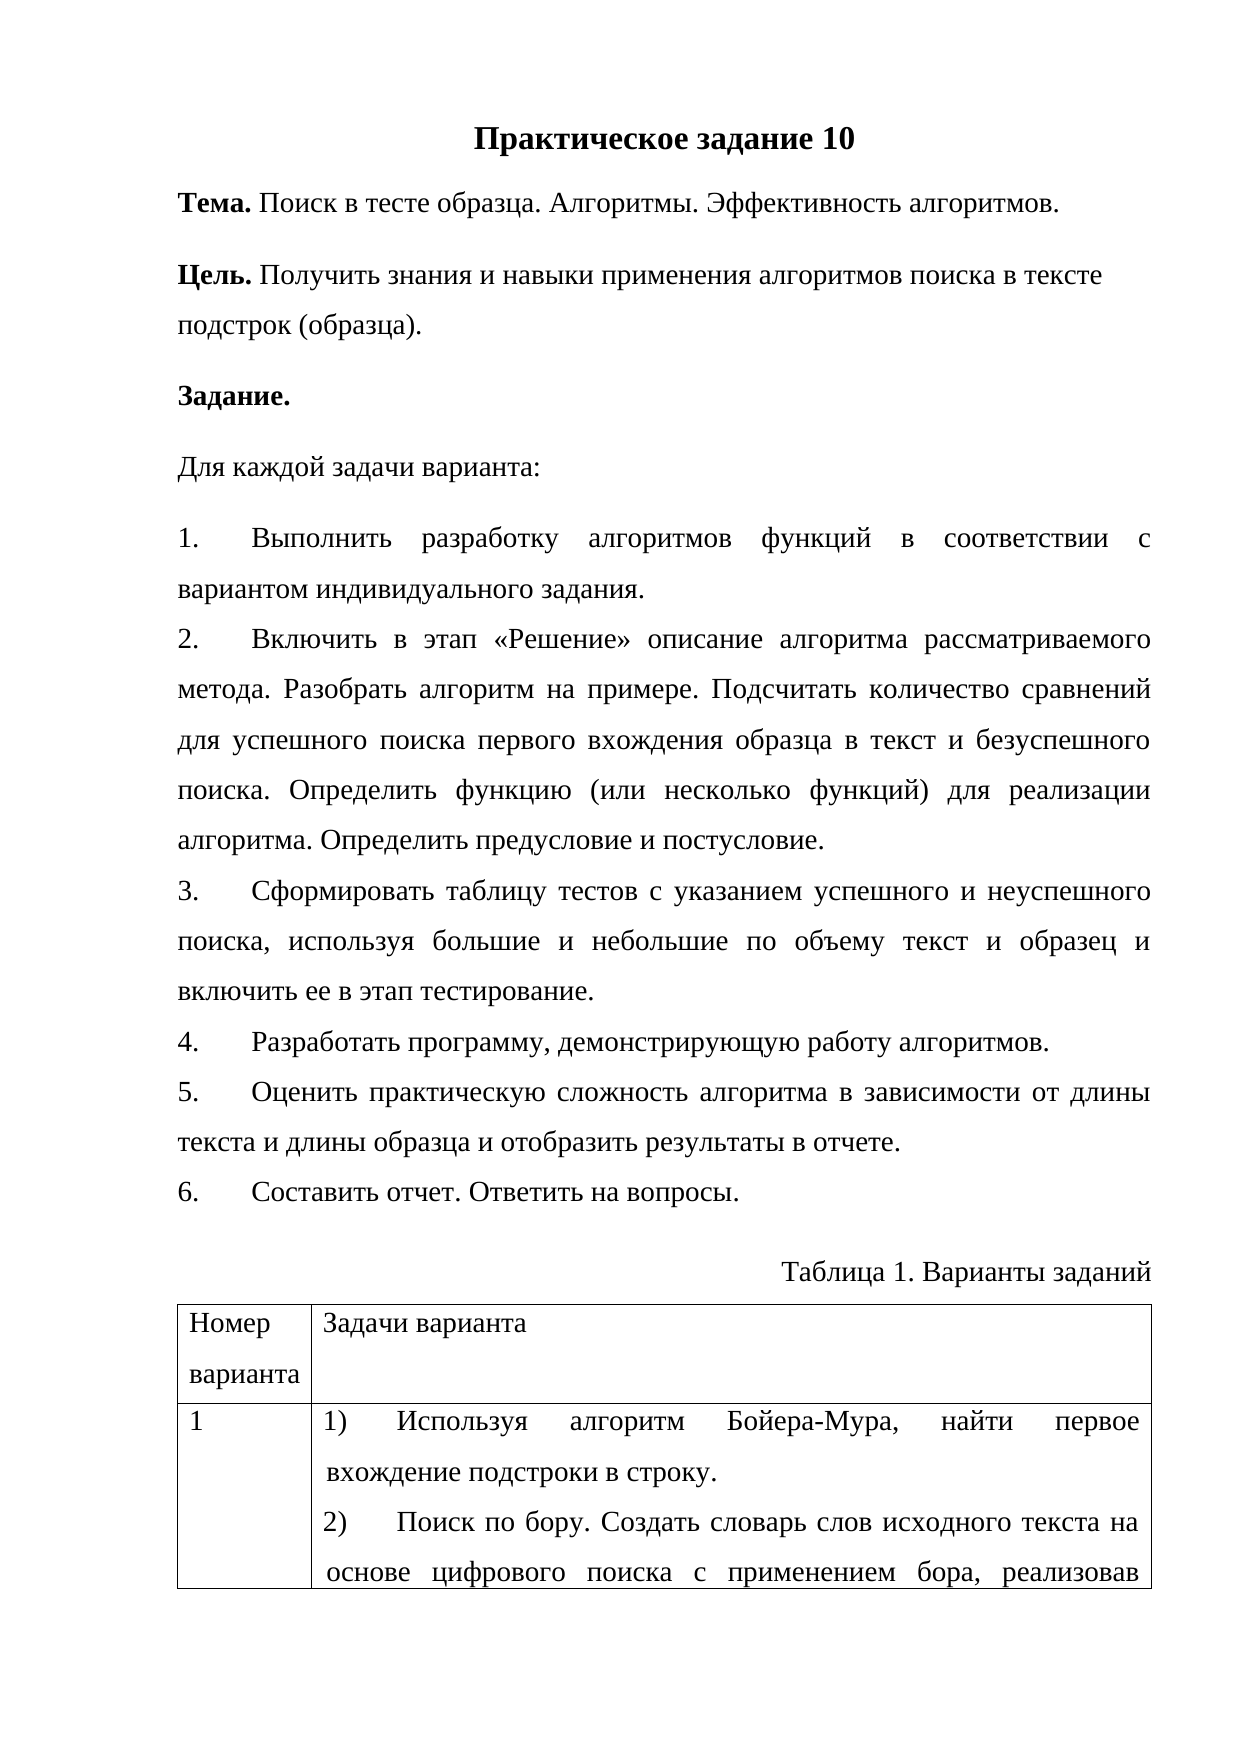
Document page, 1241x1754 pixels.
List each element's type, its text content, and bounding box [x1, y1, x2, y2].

text Цель. Получить знания и навыки применения алгоритмов поиска в тексте подстрок (образца). [177, 257, 1152, 341]
list Включить в этап «Решение» описание алгоритма рассматриваемого метода. Разобрать алгоритм на примере. Подсчитать количество сравнений для успешного поиска первого вхождения образца в текст и безуспешного поиска. Определить функцию (или несколько функций) для реализации алгоритма. Определить предусловие и постусловие. [177, 621, 1152, 856]
list Оценить практическую сложность алгоритма в зависимости от длины текста и длины образца и отобразить результаты в отчете. [177, 1074, 1152, 1158]
text Таблица 1. Варианты заданий [215, 1254, 1152, 1288]
list Разработать программу, демонстрирующую работу алгоритмов. [177, 1024, 1152, 1057]
table_header Номер варианта [178, 1305, 311, 1402]
list Составить отчет. Ответить на вопросы. [177, 1174, 1152, 1208]
table_cell 1 [178, 1404, 311, 1588]
text Тема. Поиск в тесте образца. Алгоритмы. Эффективность алгоритмов. [177, 186, 1152, 219]
text Задание. [177, 378, 1152, 412]
list Сформировать таблицу тестов с указанием успешного и неуспешного поиска, используя большие и небольшие по объему текст и образец и включить ее в этап тестирование. [177, 873, 1152, 1007]
text Практическое задание 10 [177, 118, 1152, 156]
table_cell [312, 1404, 1151, 1588]
list Выполнить разработку алгоритмов функций в соответствии с вариантом индивидуального задания. [177, 521, 1152, 604]
text Для каждой задачи варианта: [177, 449, 1152, 483]
table_header Задачи варианта [312, 1305, 1151, 1402]
